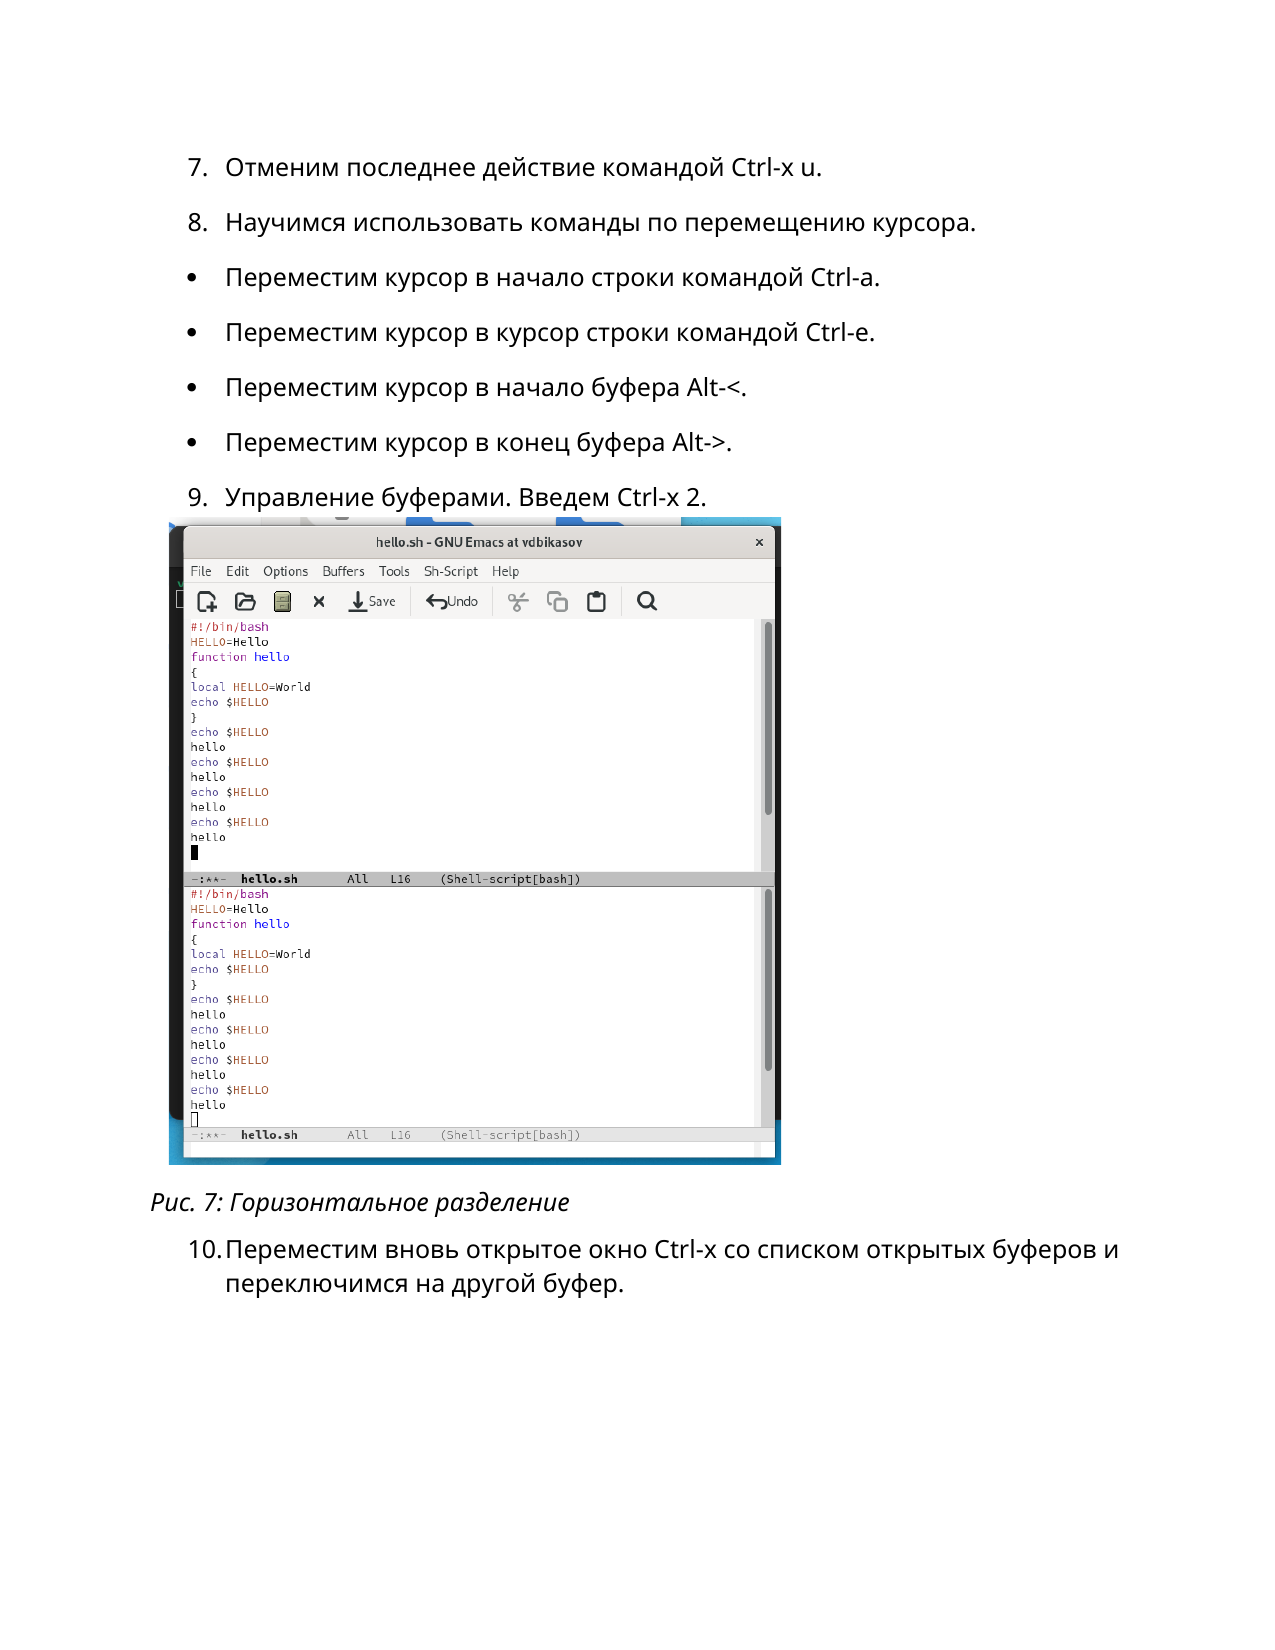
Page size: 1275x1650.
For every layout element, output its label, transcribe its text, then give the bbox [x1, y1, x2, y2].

list Переместим курсор в начало строки командой Ctrl-a. [187, 260, 1125, 294]
list Переместим курсор в курсор строки командой Ctrl-e. [187, 315, 1125, 349]
list Переместим вновь открытое окно Ctrl-x со списком открытых буферов и переключимся на другой буфер. [187, 1232, 1125, 1300]
list Отменим последнее действие командой Ctrl-x u. [187, 150, 1125, 184]
list Научимся использовать команды по перемещению курсора. [187, 205, 1125, 239]
list Управление буферами. Введем Ctrl-x 2. [187, 479, 1125, 513]
picture [168, 517, 782, 1165]
text Рис. 7: Горизонтальное разделение [150, 1185, 1125, 1219]
list Переместим курсор в конец буфера Alt->. [187, 424, 1125, 458]
list Переместим курсор в начало буфера Alt-<. [187, 369, 1125, 404]
